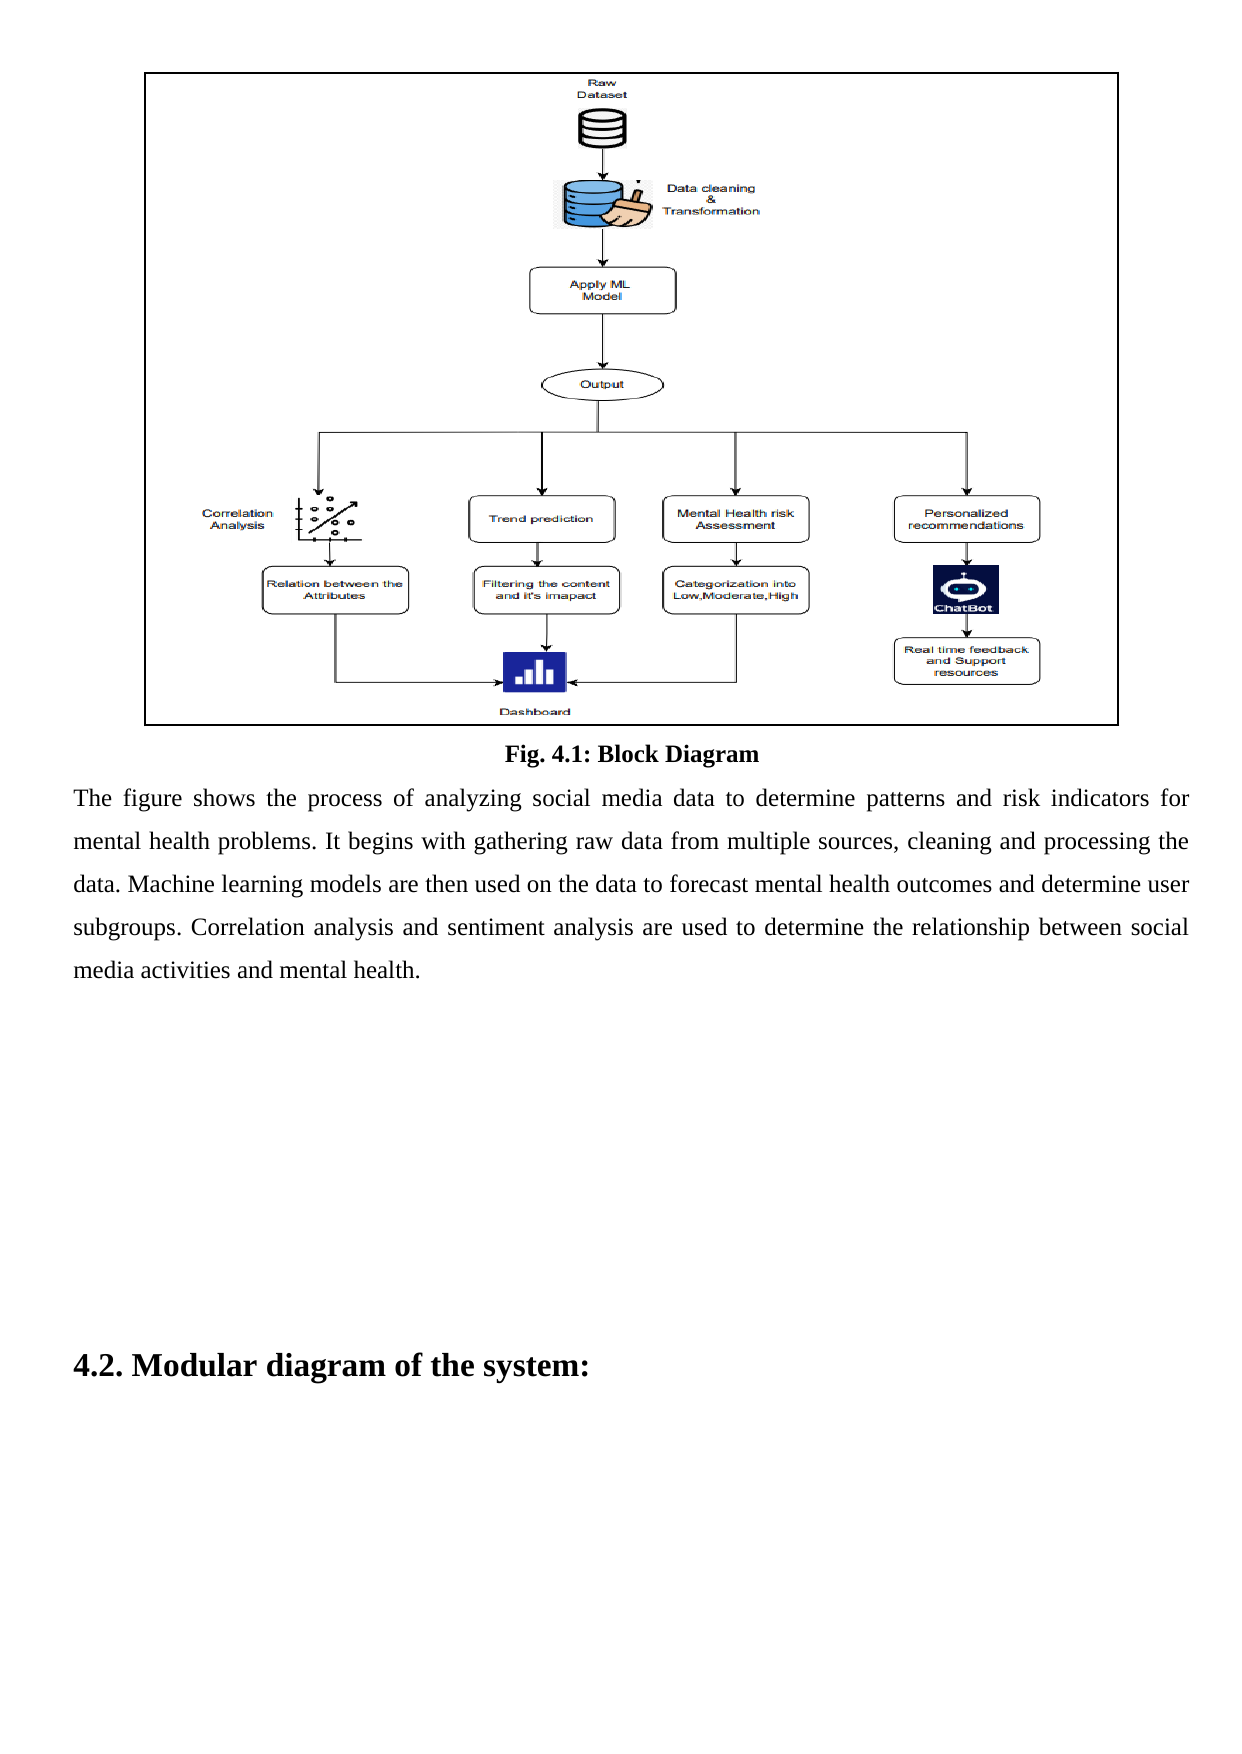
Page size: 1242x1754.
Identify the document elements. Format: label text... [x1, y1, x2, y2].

picture [146, 74, 1117, 724]
text 4.2. Modular diagram of the system: [73, 1345, 1191, 1383]
text Fig. 4.1: Block Diagram [73, 739, 1191, 768]
text The figure shows the process of analyzing social media data to determine patterns and risk indicators for mental health problems. It begins with gathering raw data from multiple sources, cleaning and processing the data. Machine learning models are then used on the data to forecast mental health outcomes and determine user subgroups. Correlation analysis and sentiment analysis are used to determine the relationship between social media activities and mental health. [73, 783, 1191, 984]
